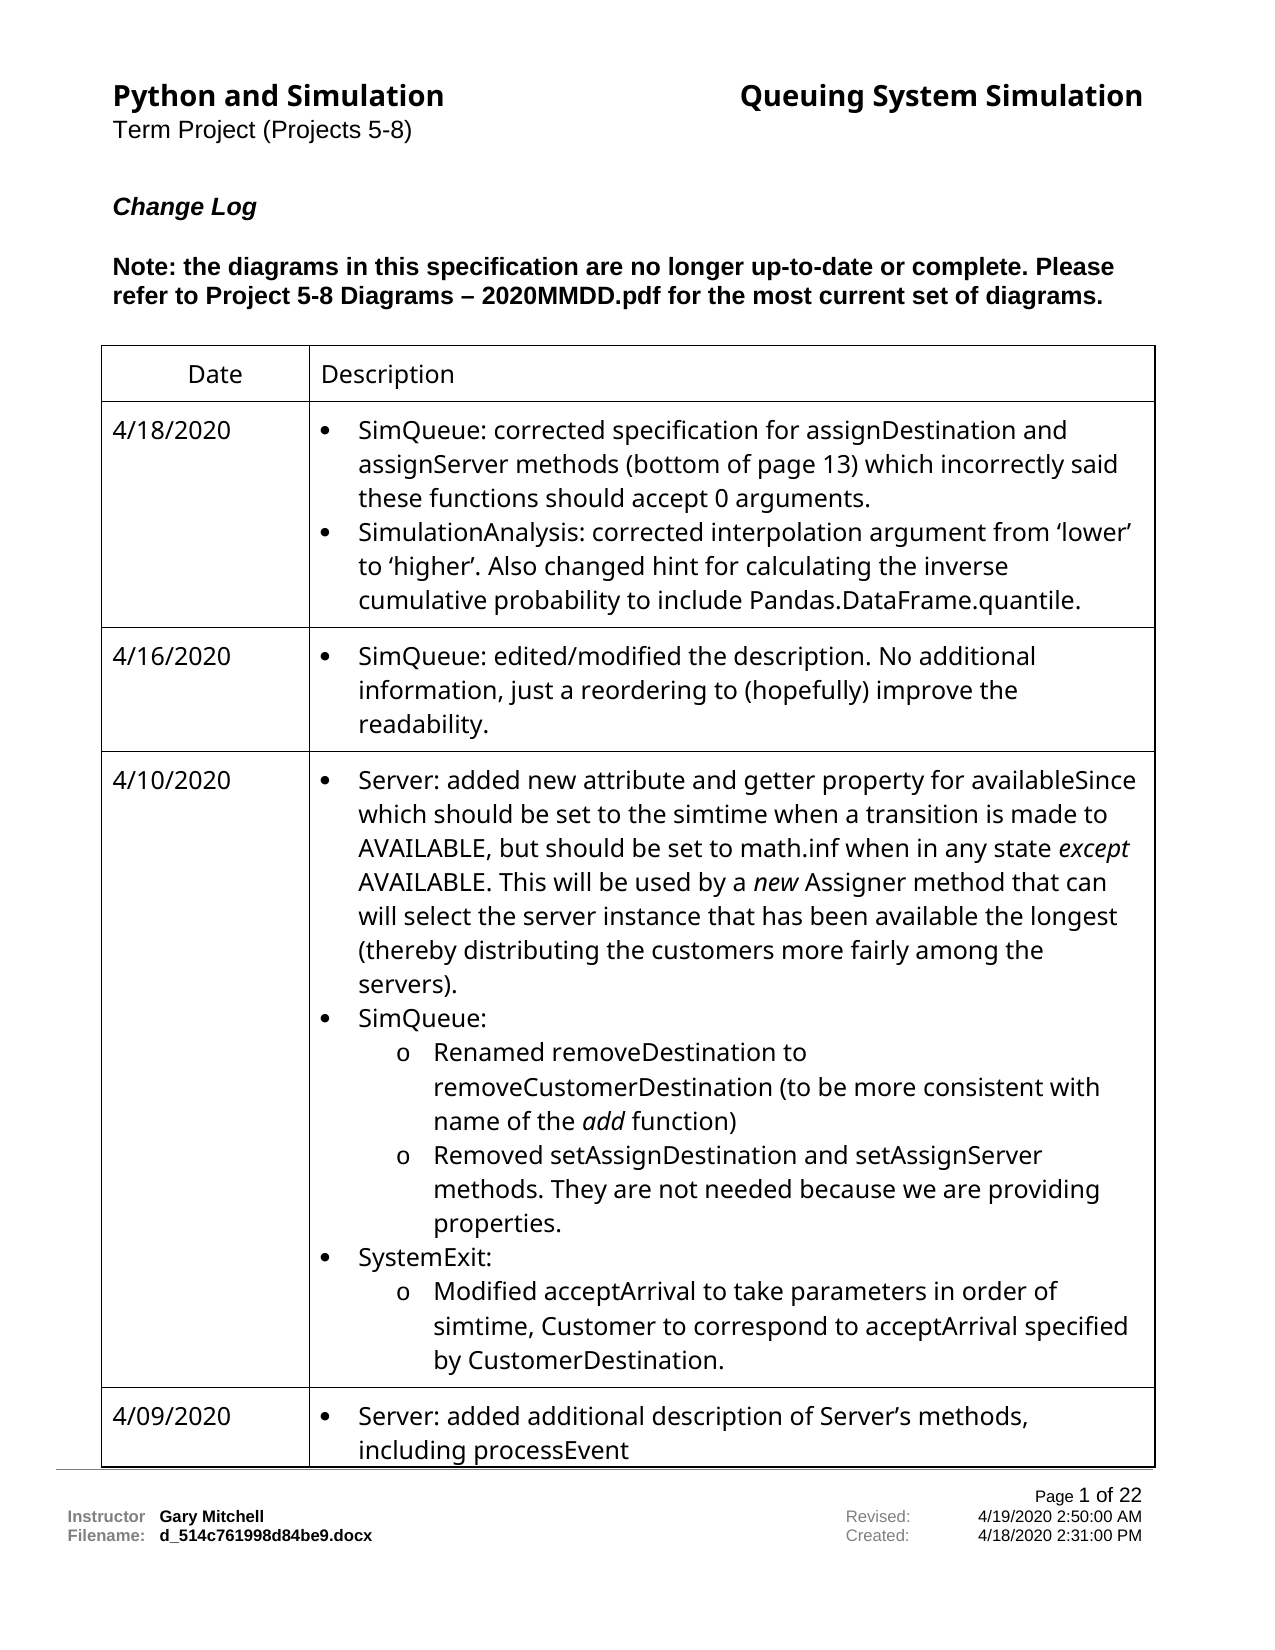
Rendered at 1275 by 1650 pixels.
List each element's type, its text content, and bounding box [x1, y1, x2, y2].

table_header Date [102, 346, 309, 401]
table_cell 4/18/2020 [102, 402, 309, 627]
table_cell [310, 1388, 1154, 1466]
table_cell 4/09/2020 [102, 1388, 309, 1466]
table_cell SimQueue: corrected specification for assignDestination and assignServer methods (bottom of page 13) which incorrectly said these functions should accept 0 arguments. SimulationAnalysis: corrected interpolation argument from ‘lower’ to ‘higher’. Also changed hint for calculating the inverse cumulative probability to include Pandas.DataFrame.quantile. [310, 402, 1154, 627]
table_header Description [310, 346, 1154, 401]
subtitle Change Log [112, 192, 1177, 221]
table_cell Server: added new attribute and getter property for availableSince which should be set to the simtime when a transition is made to AVAILABLE, but should be set to math.inf when in any state except AVAILABLE. This will be used by a new Assigner method that can will select the server instance that has been available the longest (thereby distributing the customers more fairly among the servers). SimQueue: Renamed removeDestination to removeCustomerDestination (to be more consistent with name of the add function) Removed setAssignDestination and setAssignServer methods. They are not needed because we are providing properties. SystemExit: Modified acceptArrival to take parameters in order of simtime, Customer to correspond to acceptArrival specified by CustomerDestination. [310, 752, 1154, 1387]
subtitle Note: the diagrams in this specification are no longer up-to-date or complete. Please refer to Project 5-8 Diagrams – 2020MMDD.pdf for the most current set of diagrams. [112, 252, 1177, 339]
table_cell 4/10/2020 [102, 752, 309, 1387]
table_cell 4/16/2020 [102, 628, 309, 751]
table_cell SimQueue: edited/modified the description. No additional information, just a reordering to (hopefully) improve the readability. [310, 628, 1154, 751]
